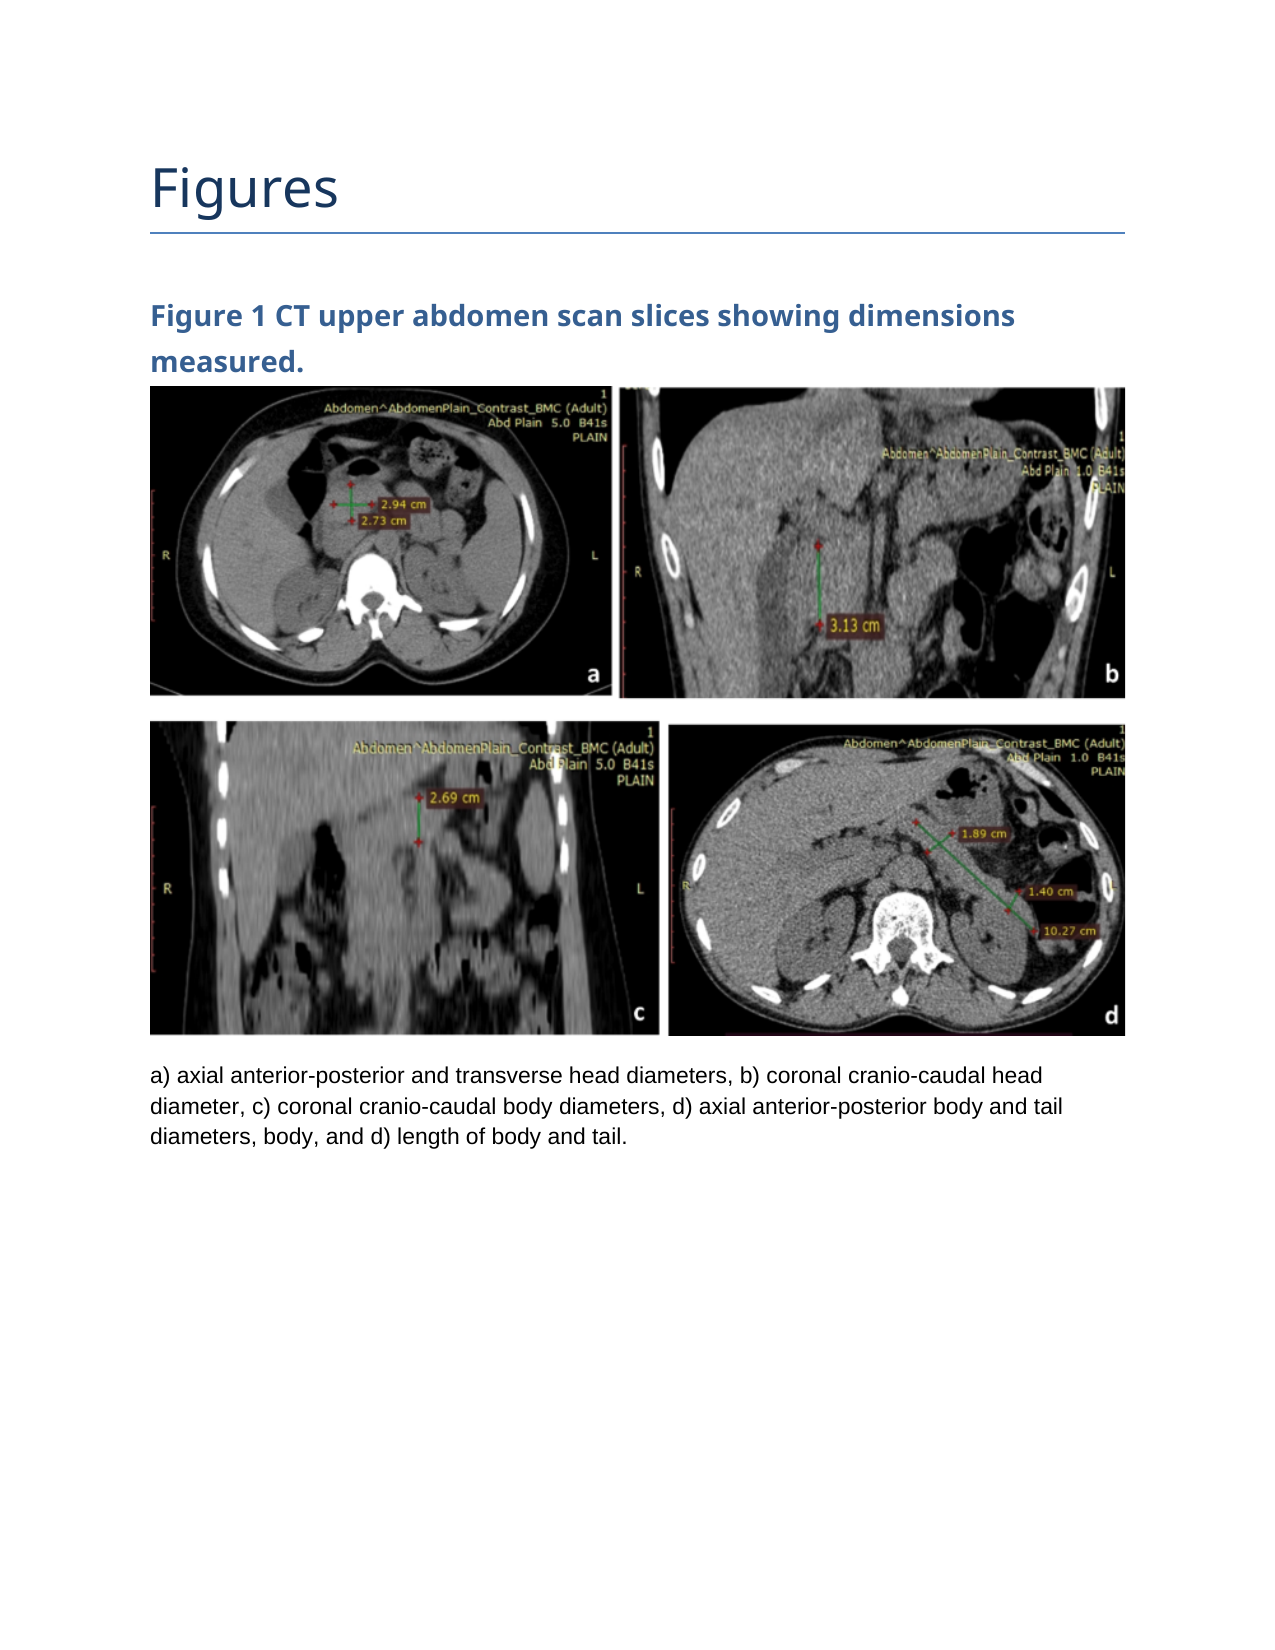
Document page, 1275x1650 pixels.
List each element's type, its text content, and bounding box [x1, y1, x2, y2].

text a) axial anterior-posterior and transverse head diameters, b) coronal cranio-caudal head diameter, c) coronal cranio-caudal body diameters, d) axial anterior-posterior body and tail diameters, body, and d) length of body and tail. [150, 1062, 1125, 1149]
picture [150, 386, 1125, 1036]
subtitle Figure 1 CT upper abdomen scan slices showing dimensions measured. [150, 295, 1125, 386]
title Figures [150, 150, 1125, 232]
